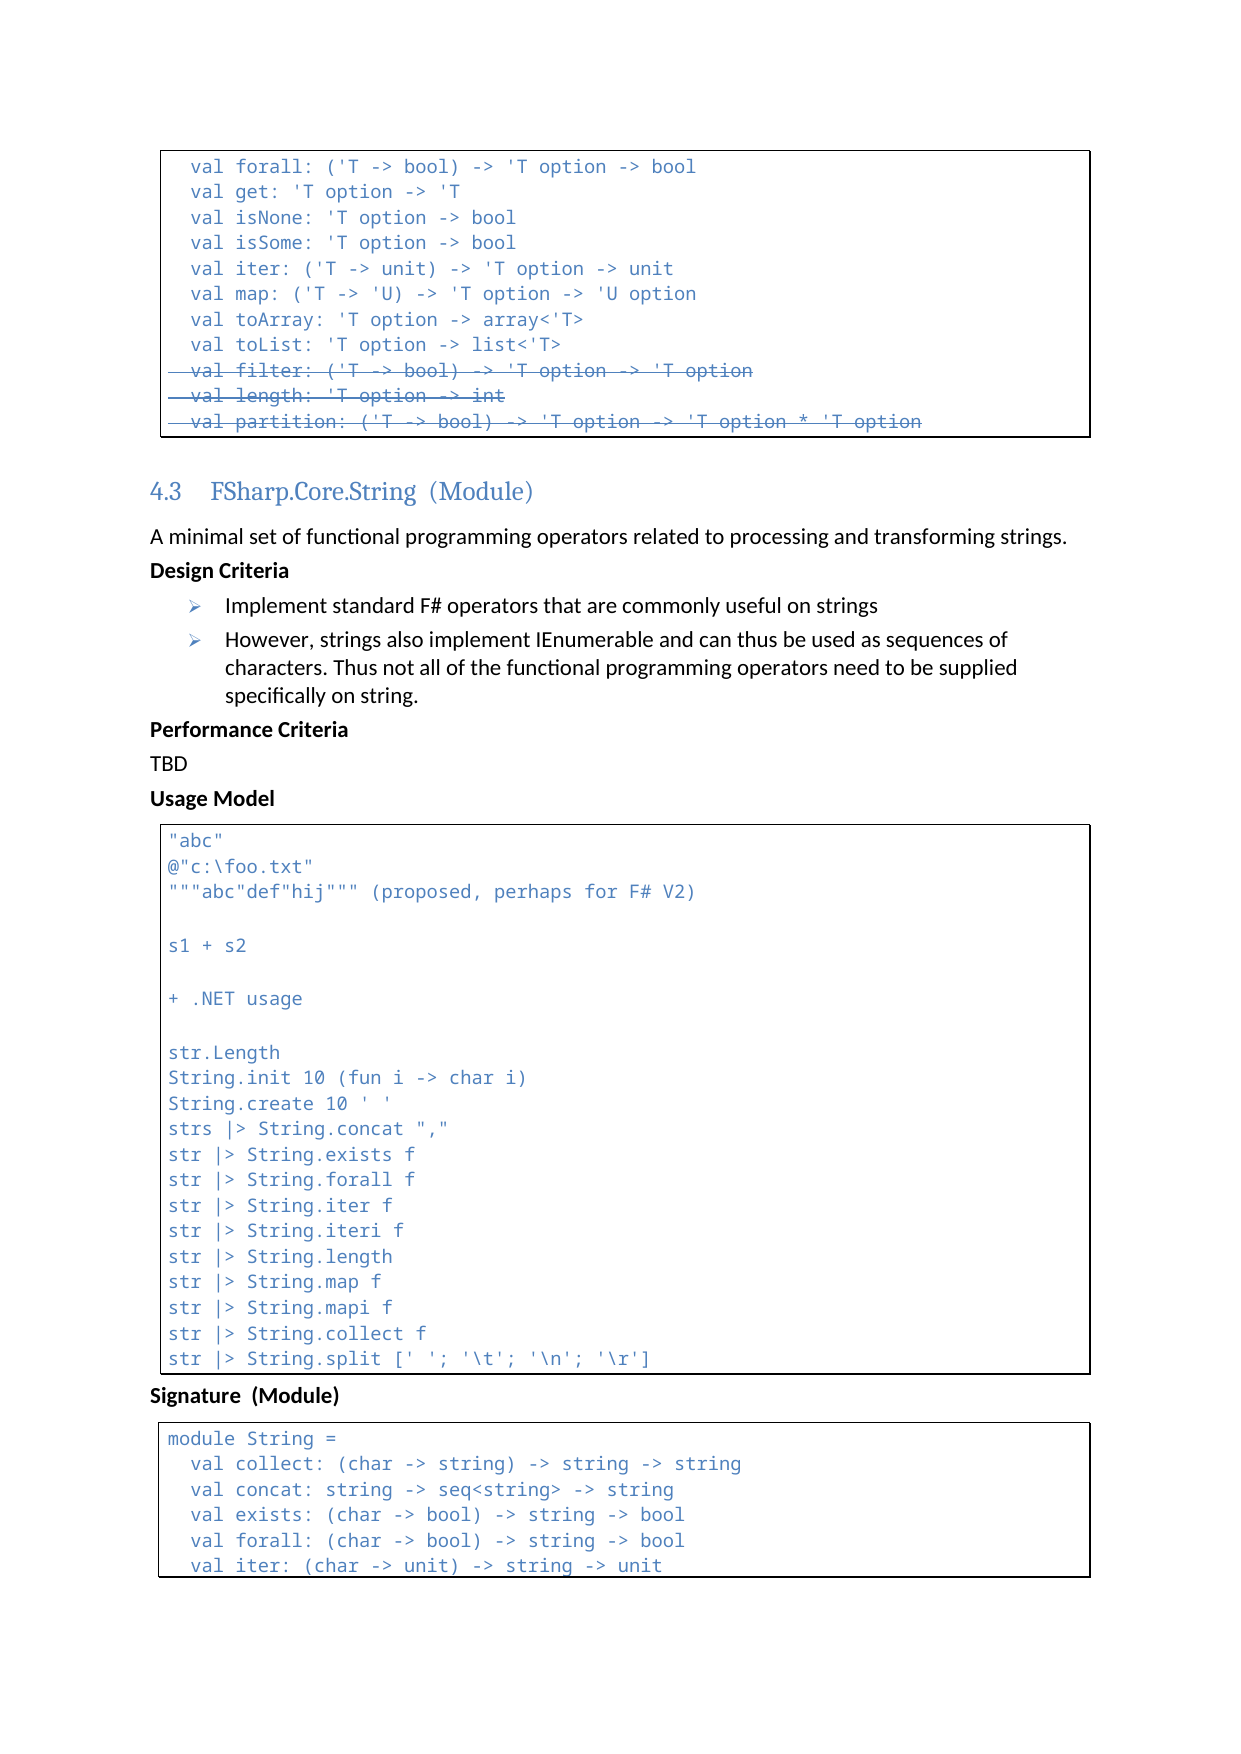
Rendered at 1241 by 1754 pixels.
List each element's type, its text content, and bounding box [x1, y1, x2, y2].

text val partition: ('T -> bool) -> 'T option -> 'T option * 'T option [161, 405, 1089, 436]
subtitle Signature (Module) [150, 1381, 1090, 1409]
text val iter: ('T -> unit) -> 'T option -> unit [161, 252, 1089, 278]
text TBD [150, 749, 1090, 778]
text val toArray: 'T option -> array<'T> [161, 303, 1089, 329]
text val get: 'T option -> 'T [161, 176, 1089, 201]
text s1 + s2 [161, 929, 1089, 958]
text "abc" [161, 825, 1089, 850]
text val toList: 'T option -> list<'T> [161, 329, 1089, 354]
list However, strings also implement IEnumerable and can thus be used as sequences of characters. Thus not all of the functional programming operators need to be supplied specifically on string. [187, 625, 1090, 709]
text + .NET usage [161, 982, 1089, 1011]
text str |> String.iteri f [161, 1215, 1089, 1240]
subtitle Performance Criteria [150, 715, 1090, 743]
text strs |> String.concat "," [161, 1113, 1089, 1138]
text A minimal set of functional programming operators related to processing and transforming strings. [150, 522, 1090, 550]
text val forall: ('T -> bool) -> 'T option -> bool [161, 151, 1089, 176]
text """abc"def"hij""" (proposed, perhaps for F# V2) [161, 875, 1089, 904]
text val map: ('T -> 'U) -> 'T option -> 'U option [161, 278, 1089, 303]
text str |> String.forall f [161, 1164, 1089, 1189]
text str |> String.length [161, 1240, 1089, 1266]
text str |> String.mapi f [161, 1291, 1089, 1317]
subtitle FSharp.Core.String (Module) [150, 476, 1090, 507]
text str |> String.map f [161, 1266, 1089, 1291]
text val length: 'T option -> int [161, 380, 1089, 405]
text val isNone: 'T option -> bool [161, 201, 1089, 227]
text str |> String.iter f [161, 1189, 1089, 1215]
text val iter: (char -> unit) -> string -> unit [159, 1549, 1089, 1576]
text str.Length [161, 1036, 1089, 1062]
text module String = [159, 1423, 1089, 1447]
text val exists: (char -> bool) -> string -> bool [159, 1498, 1089, 1524]
text val isSome: 'T option -> bool [161, 227, 1089, 252]
subtitle Design Criteria [150, 556, 1090, 584]
text str |> String.exists f [161, 1138, 1089, 1164]
text val filter: ('T -> bool) -> 'T option -> 'T option [161, 354, 1089, 380]
text str |> String.split [' '; '\t'; '\n'; '\r'] [161, 1342, 1089, 1373]
list Implement standard F# operators that are commonly useful on strings [187, 591, 1090, 619]
text String.init 10 (fun i -> char i) [161, 1062, 1089, 1087]
subtitle Usage Model [150, 784, 1090, 812]
text String.create 10 ' ' [161, 1087, 1089, 1113]
text val collect: (char -> string) -> string -> string [159, 1447, 1089, 1473]
text val concat: string -> seq<string> -> string [159, 1473, 1089, 1498]
text val forall: (char -> bool) -> string -> bool [159, 1524, 1089, 1549]
text str |> String.collect f [161, 1317, 1089, 1342]
text @"c:\foo.txt" [161, 850, 1089, 875]
